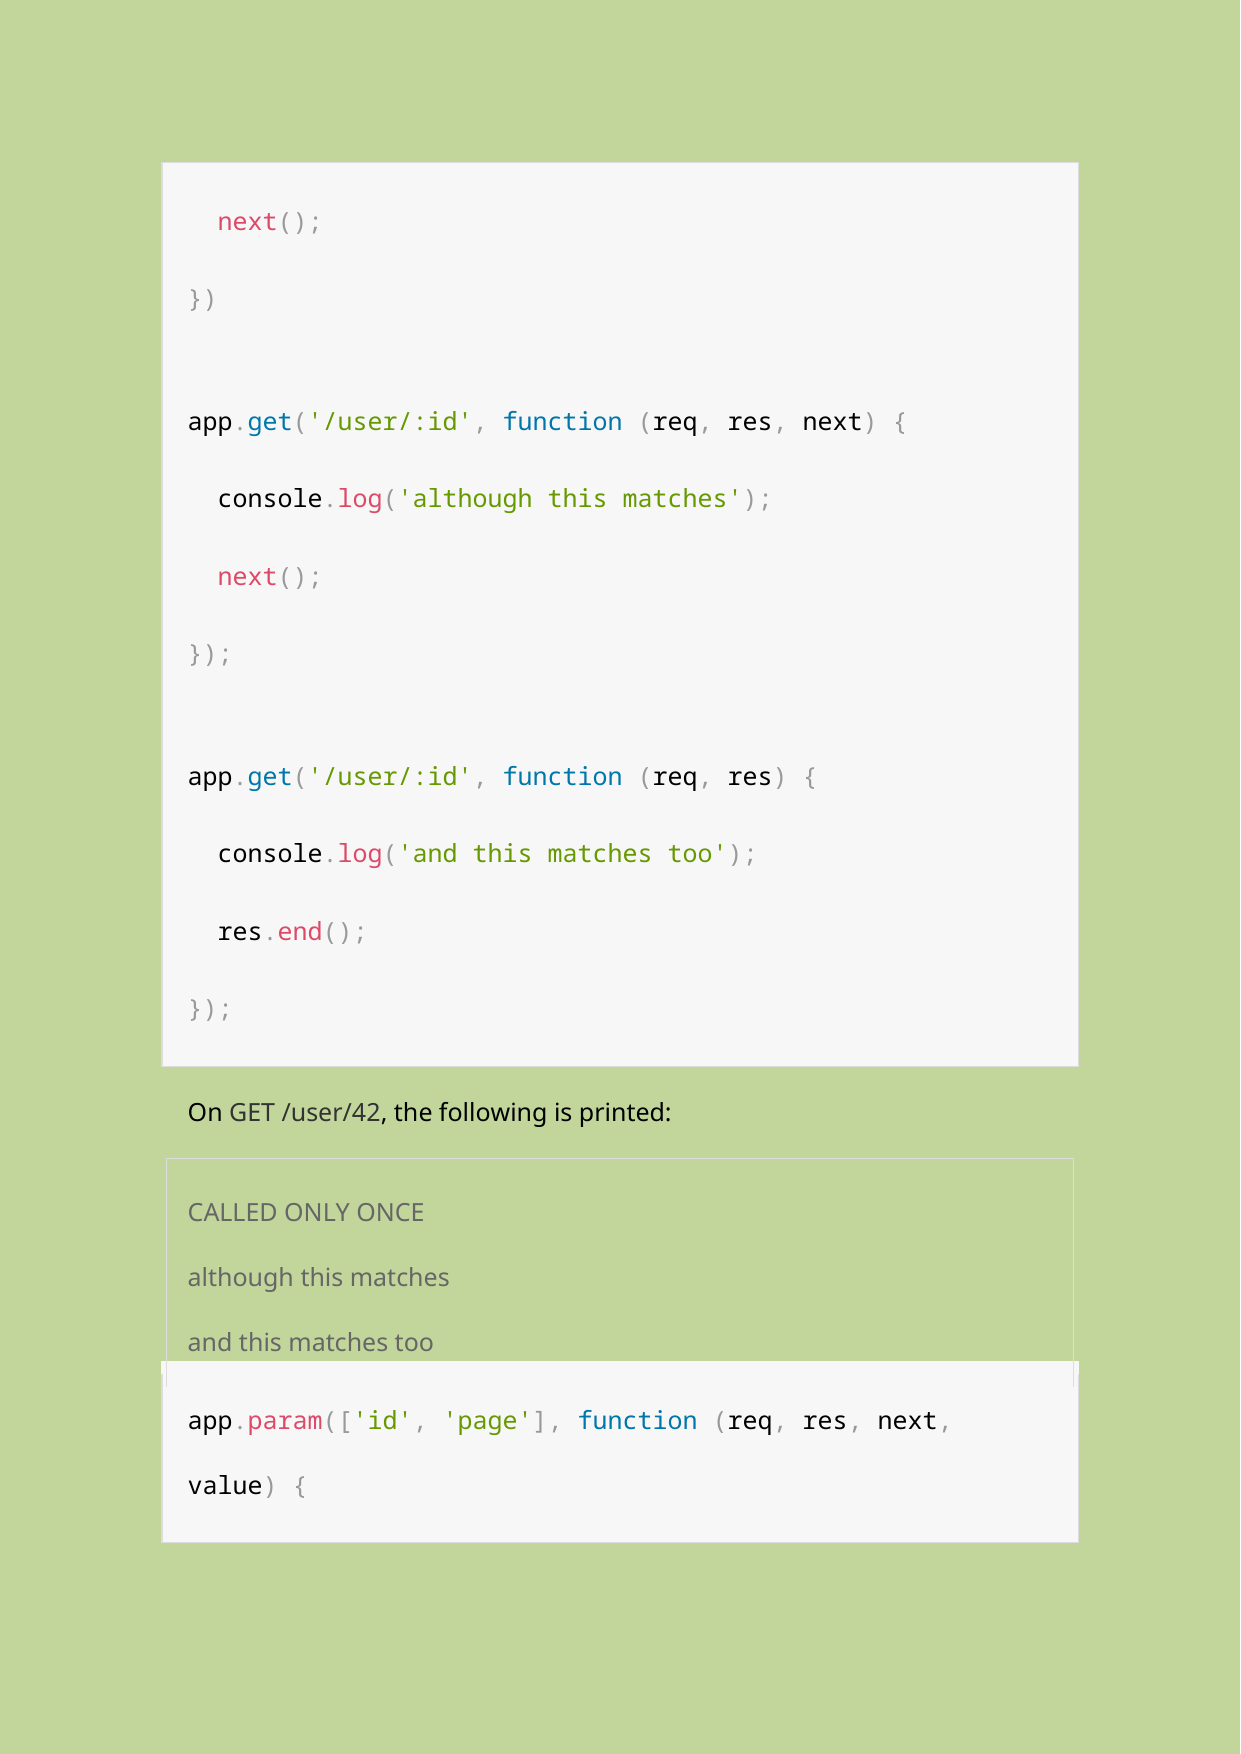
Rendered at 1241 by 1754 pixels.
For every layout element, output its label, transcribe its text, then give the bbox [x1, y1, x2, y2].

text CALLED ONLY ONCE [167, 1159, 1073, 1244]
text app.param(['id', 'page'], function (req, res, next, value) { [161, 1361, 1079, 1542]
text although this matches [187, 1244, 1053, 1309]
text app.get('/user/:id', function (req, res) { [163, 717, 1078, 794]
text and this matches too [187, 1309, 1053, 1361]
text console.log('although this matches'); [163, 439, 1078, 517]
text next(); [163, 517, 1078, 594]
text }); [163, 949, 1078, 1066]
text On GET /user/42, the following is printed: [187, 1079, 1053, 1144]
text }) [163, 239, 1078, 317]
text app.get('/user/:id', function (req, res, next) { [163, 362, 1078, 439]
text res.end(); [163, 872, 1078, 949]
text next(); [163, 163, 1078, 239]
text console.log('and this matches too'); [163, 794, 1078, 872]
text }); [163, 594, 1078, 672]
